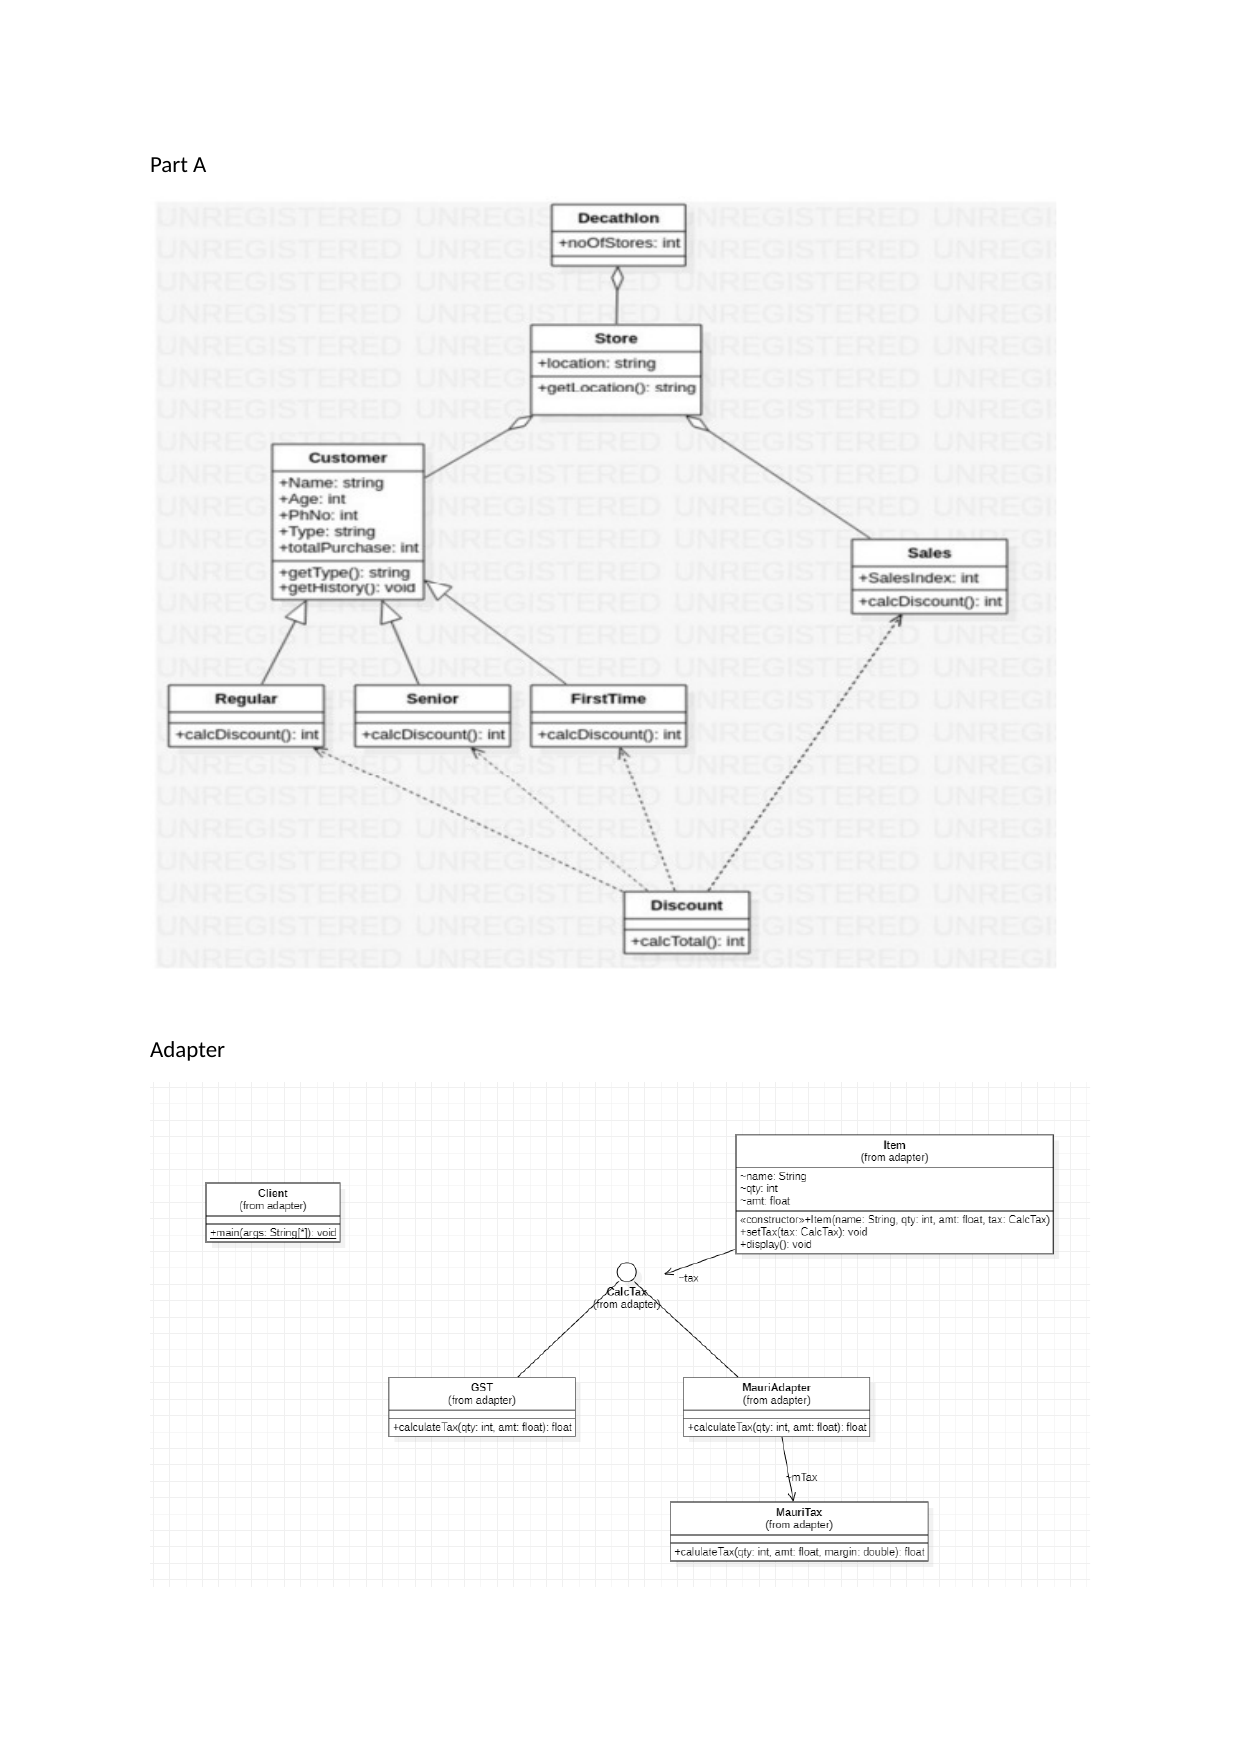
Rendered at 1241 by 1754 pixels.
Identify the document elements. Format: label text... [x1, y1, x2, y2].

text Part A [150, 150, 1090, 178]
picture [150, 1082, 1091, 1587]
text Adapter [150, 1035, 1090, 1063]
picture [150, 196, 1057, 970]
